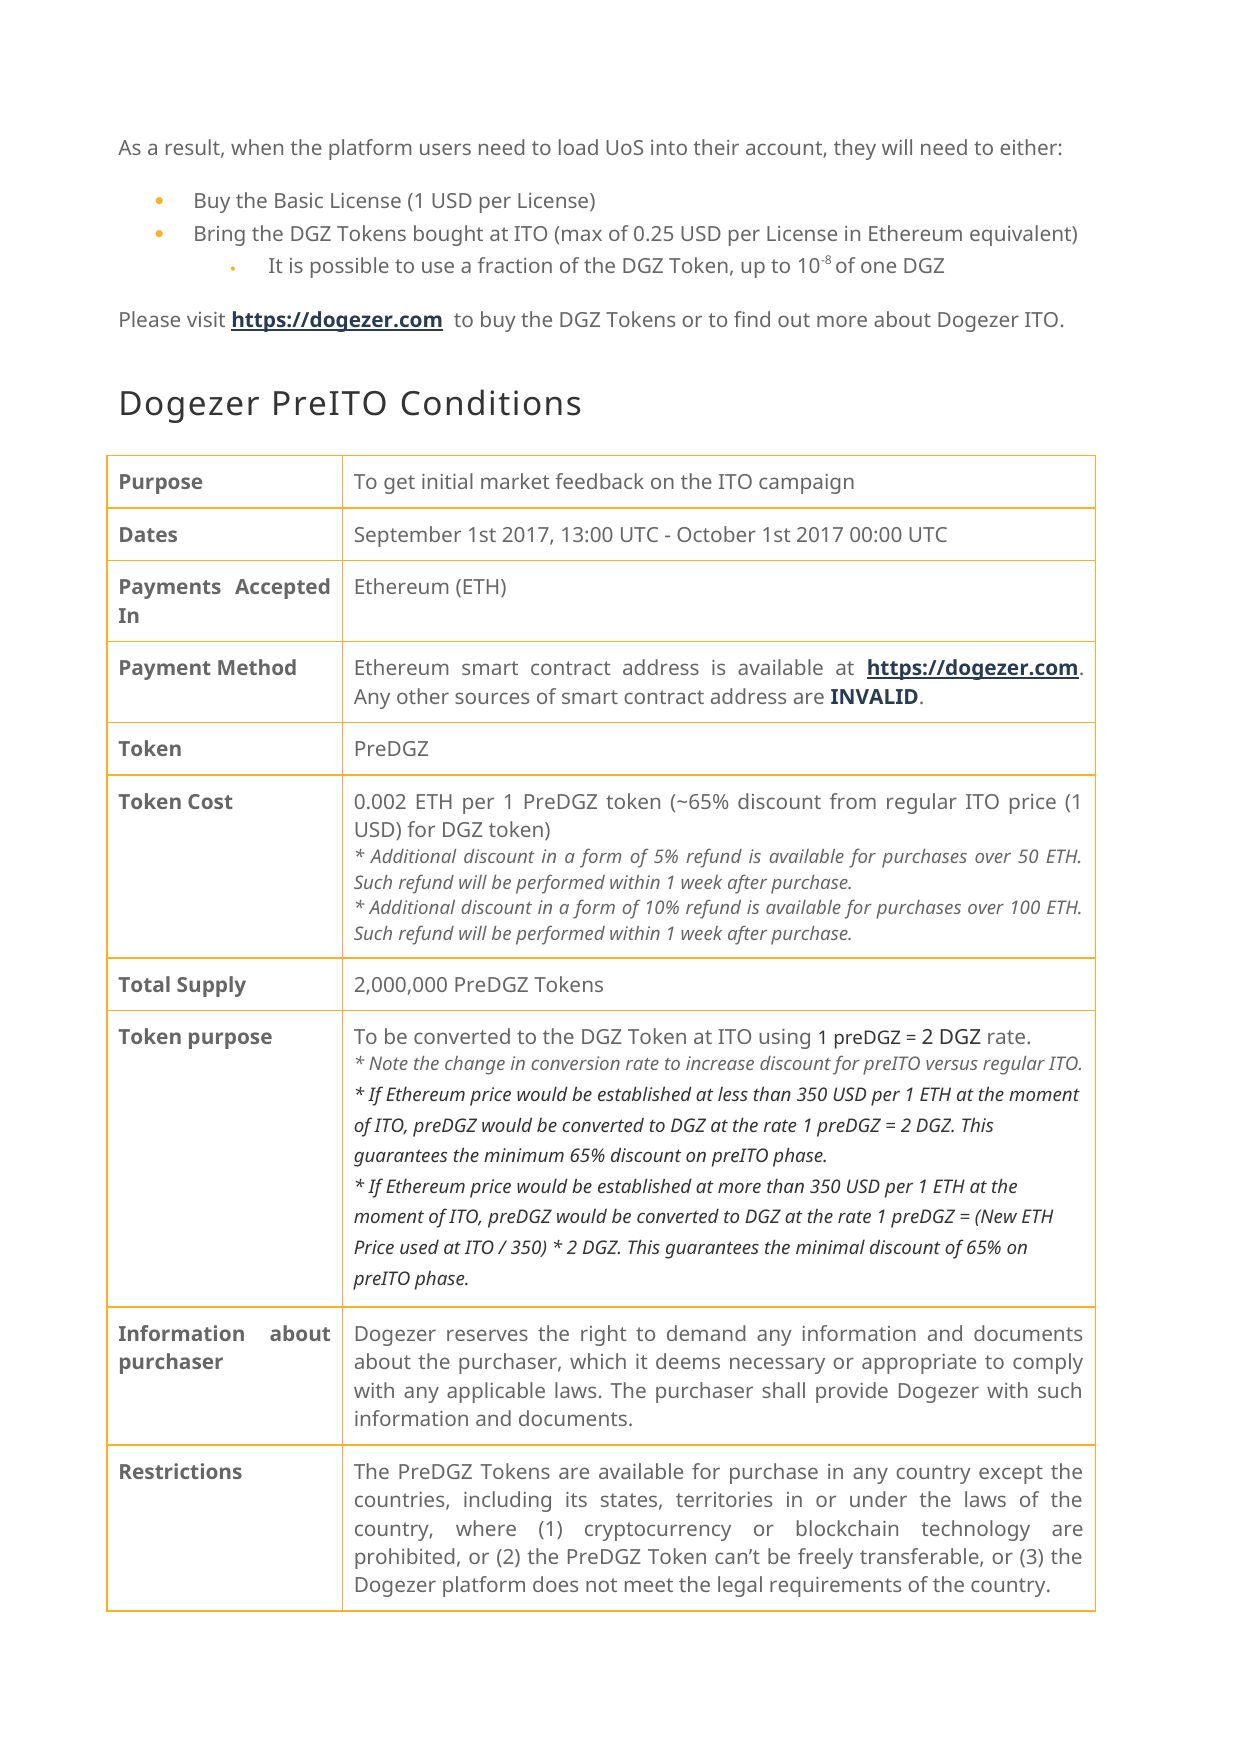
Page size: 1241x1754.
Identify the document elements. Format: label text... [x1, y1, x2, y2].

table_cell Restrictions [108, 1446, 342, 1610]
table_cell Dogezer reserves the right to demand any information and documents about the purchaser, which it deems necessary or appropriate to comply with any applicable laws. The purchaser shall provide Dogezer with such information and documents. [343, 1308, 1095, 1444]
table_cell Token purpose [108, 1011, 342, 1306]
table_header Purpose [108, 456, 342, 507]
table_cell 0.002 ETH per 1 PreDGZ token (~65% discount from regular ITO price (1 USD) for DGZ token) * Additional discount in a form of 5% refund is available for purchases over 50 ETH. Such refund will be performed within 1 week after purchase. * Additional discount in a form of 10% refund is available for purchases over 100 ETH. Such refund will be performed within 1 week after purchase. [343, 776, 1095, 957]
table_cell PreDGZ [343, 723, 1095, 774]
text As a result, when the platform users need to load UoS into their account, they will need to either: [118, 133, 1107, 161]
subtitle Dogezer PreITO Conditions [118, 379, 1107, 425]
table_header To get initial market feedback on the ITO campaign [343, 456, 1095, 507]
table_cell Payments Accepted In [108, 561, 342, 641]
table_cell Dates [108, 509, 342, 559]
list Bring the DGZ Tokens bought at ITO (max of 0.25 USD per License in Ethereum equivalent) [156, 219, 1107, 247]
text Please visit https://dogezer.com to buy the DGZ Tokens or to find out more about Dogezer ITO. [118, 305, 1107, 333]
table_cell Payment Method [108, 642, 342, 721]
table_cell The PreDGZ Tokens are available for purchase in any country except the countries, including its states, territories in or under the laws of the country, where (1) cryptocurrency or blockchain technology are prohibited, or (2) the PreDGZ Token can’t be freely transferable, or (3) the Dogezer platform does not meet the legal requirements of the country. [343, 1446, 1095, 1610]
table_cell 2,000,000 PreDGZ Tokens [343, 959, 1095, 1009]
table_cell Information about purchaser [108, 1308, 342, 1444]
table_cell Token Cost [108, 776, 342, 957]
table_cell Ethereum smart contract address is available at https://dogezer.com. Any other sources of smart contract address are INVALID. [343, 642, 1095, 721]
table_cell September 1st 2017, 13:00 UTC - October 1st 2017 00:00 UTC [343, 509, 1095, 559]
table_cell To be converted to the DGZ Token at ITO using 1 preDGZ = 2 DGZ rate. * Note the change in conversion rate to increase discount for preITO versus regular ITO. * If Ethereum price would be established at less than 350 USD per 1 ETH at the moment of ITO, preDGZ would be converted to DGZ at the rate 1 preDGZ = 2 DGZ. This guarantees the minimum 65% discount on preITO phase. * If Ethereum price would be established at more than 350 USD per 1 ETH at the moment of ITO, preDGZ would be converted to DGZ at the rate 1 preDGZ = (New ETH Price used at ITO / 350) * 2 DGZ. This guarantees the minimal discount of 65% on preITO phase. [343, 1011, 1095, 1306]
table_cell Ethereum (ETH) [343, 561, 1095, 641]
table_cell Token [108, 723, 342, 774]
list It is possible to use a fraction of the DGZ Token, up to 10-8 of one DGZ [231, 252, 1107, 280]
table_cell Total Supply [108, 959, 342, 1009]
list Buy the Basic License (1 USD per License) [156, 186, 1107, 215]
